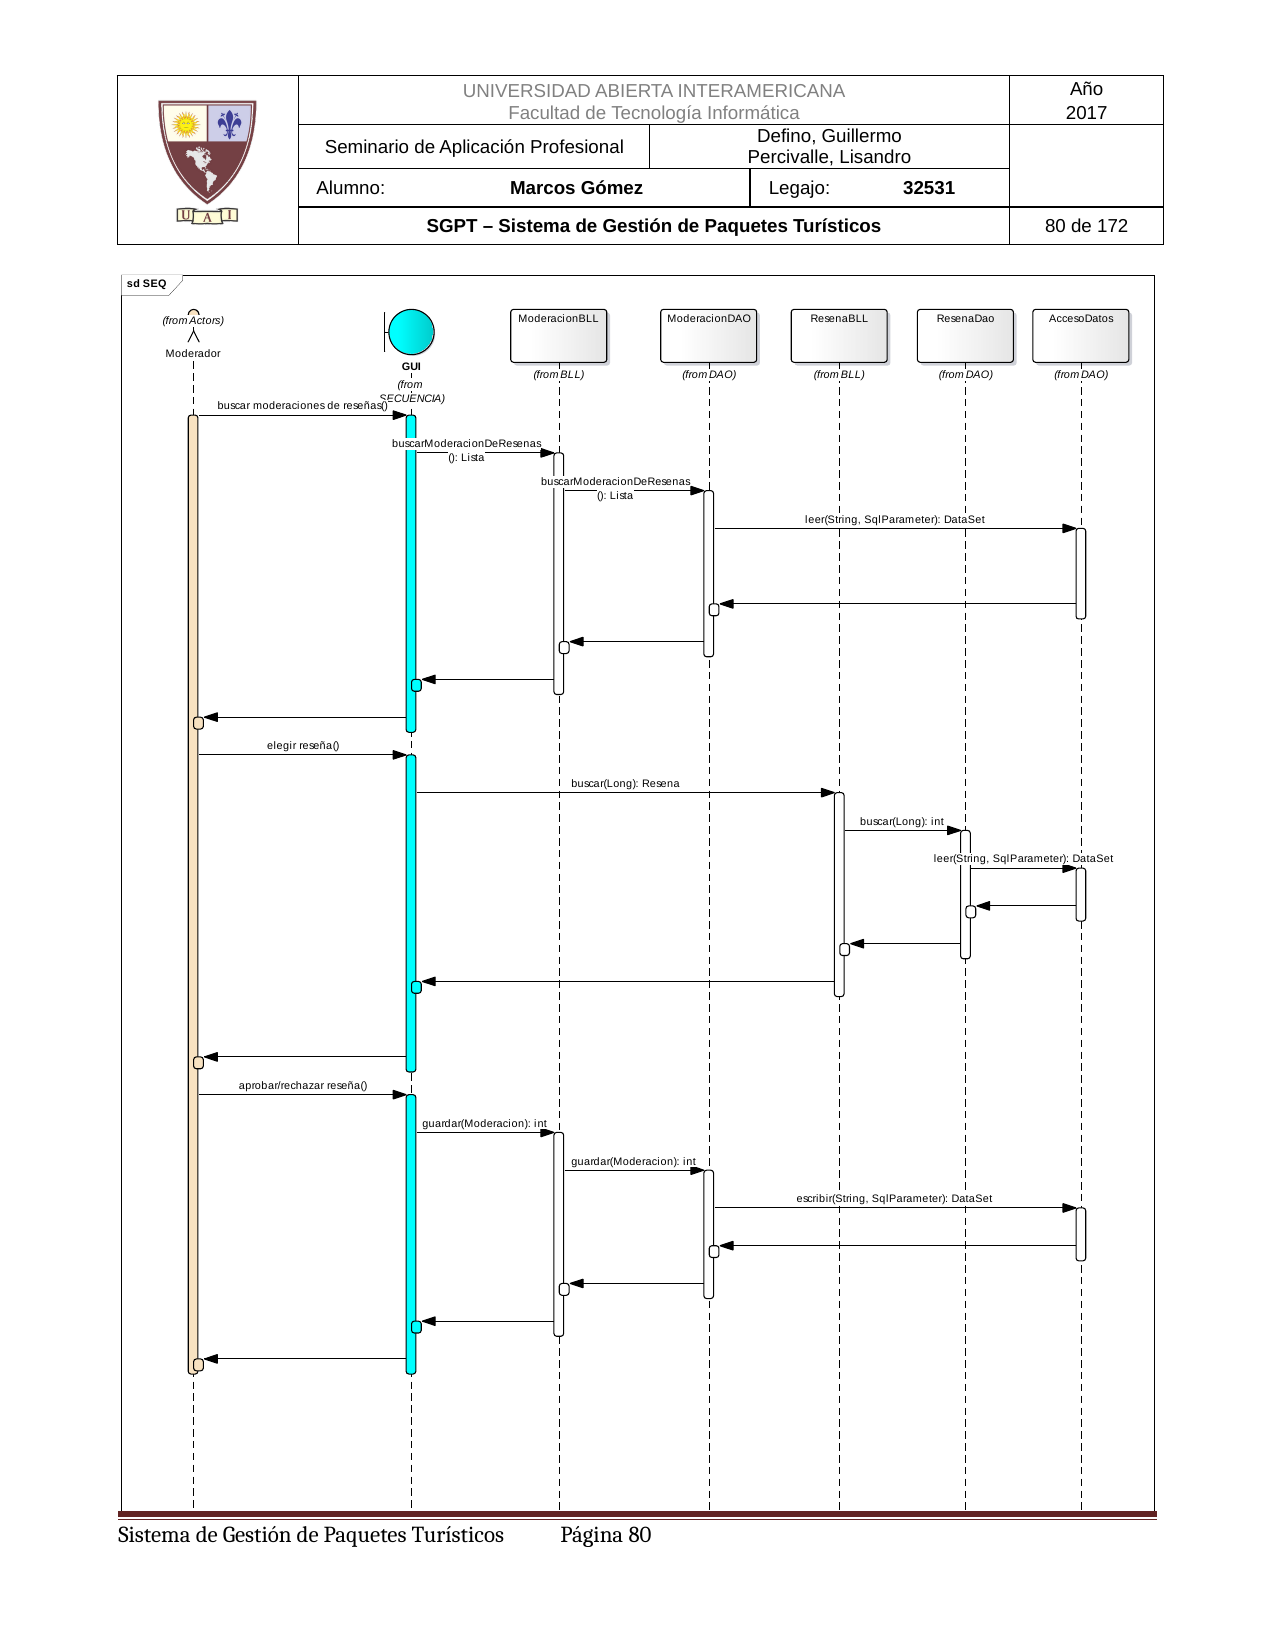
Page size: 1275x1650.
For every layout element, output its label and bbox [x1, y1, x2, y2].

picture [136, 91, 280, 229]
